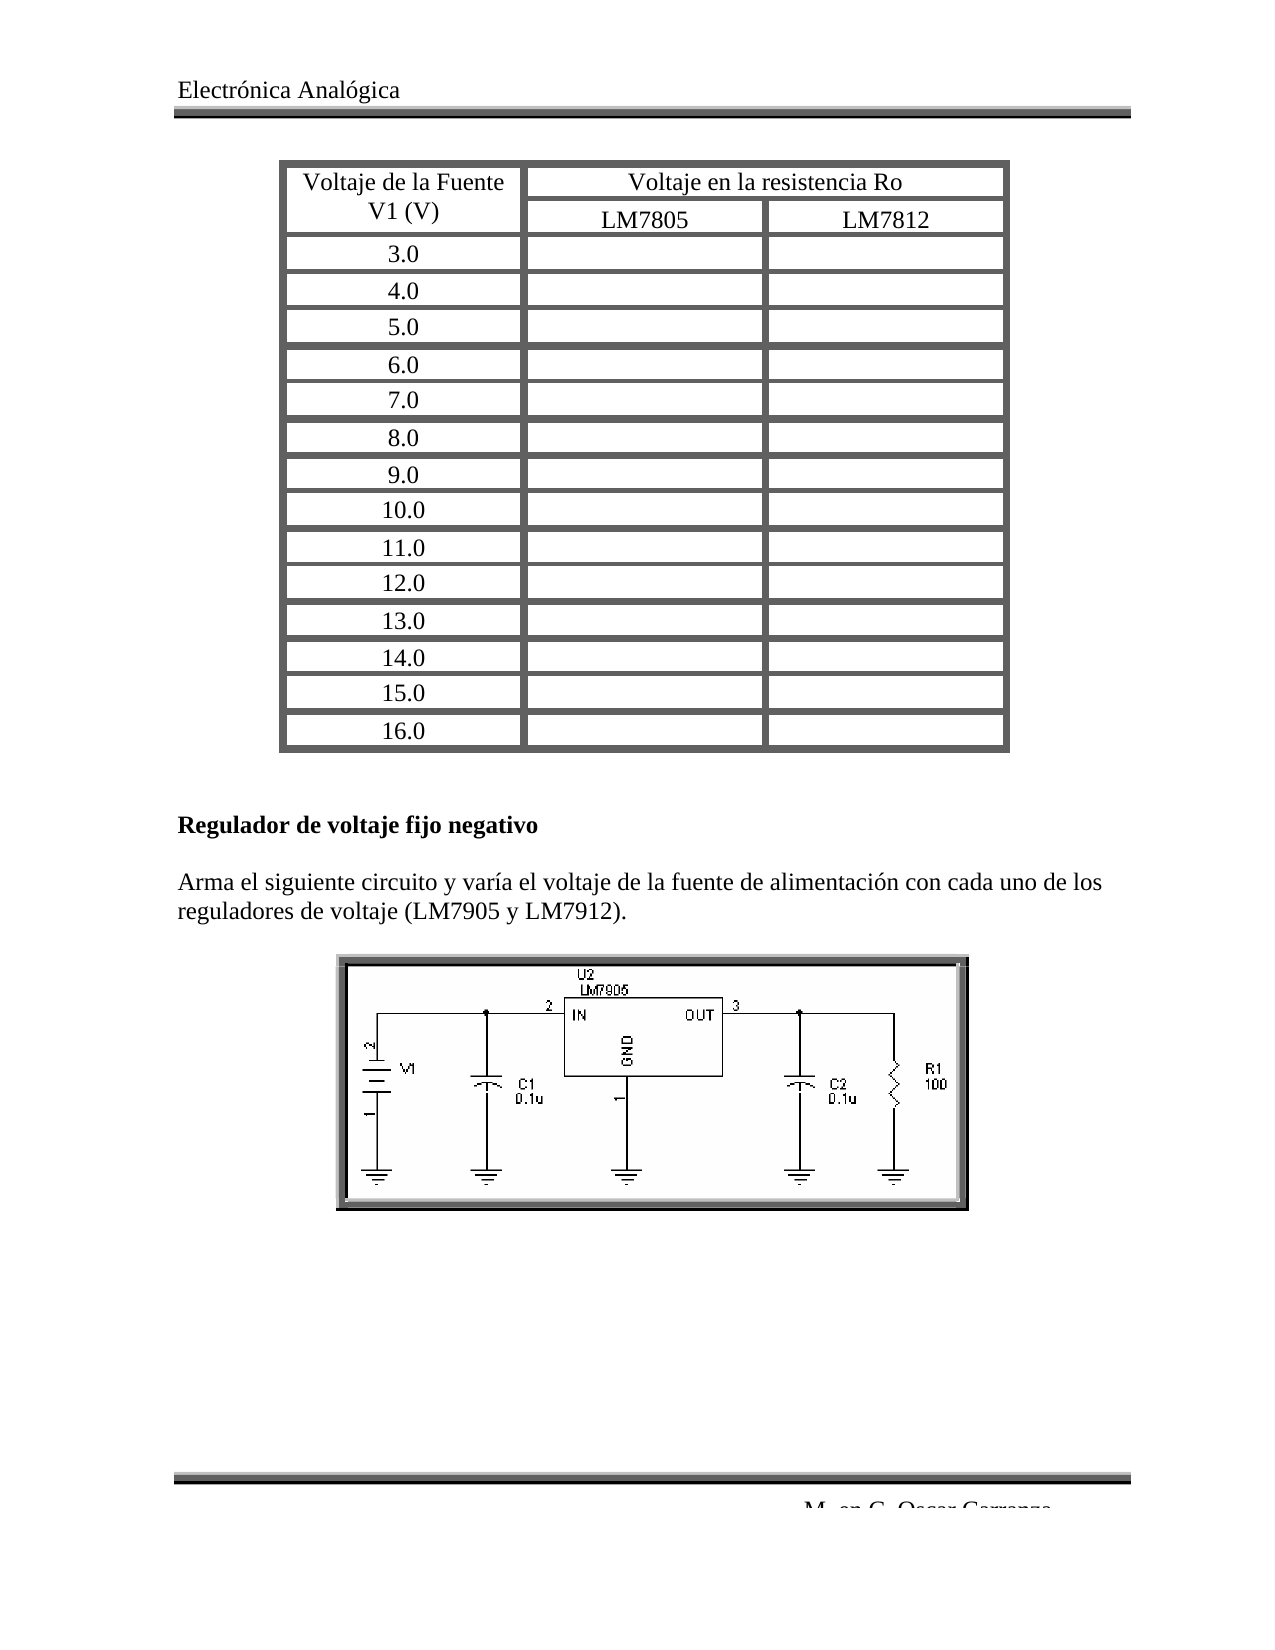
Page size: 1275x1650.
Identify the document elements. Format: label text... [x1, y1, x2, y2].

table_cell 14.0 [287, 642, 520, 671]
table_cell 3.0 [287, 237, 520, 269]
table_cell [528, 383, 762, 415]
table_cell [528, 715, 762, 745]
table_cell [769, 605, 1003, 634]
table_cell 9.0 [287, 459, 520, 488]
table_cell 13.0 [287, 605, 520, 634]
table_cell 16.0 [287, 715, 520, 745]
table_cell [528, 605, 762, 634]
table_cell LM7812 [769, 201, 1003, 232]
table_cell 4.0 [287, 274, 520, 305]
table_cell [769, 423, 1003, 452]
table_cell [769, 459, 1003, 488]
table_cell 11.0 [287, 532, 520, 561]
subtitle Regulador de voltaje fijo negativo [177, 810, 1122, 839]
table_cell [769, 715, 1003, 745]
table_cell [528, 423, 762, 452]
table_cell [528, 310, 762, 342]
table_cell [528, 493, 762, 525]
picture [348, 967, 956, 1198]
table_cell 15.0 [287, 676, 520, 708]
table_cell 8.0 [287, 423, 520, 452]
table_cell [528, 459, 762, 488]
table_cell [528, 566, 762, 598]
table_cell [769, 350, 1003, 378]
table_cell [528, 642, 762, 671]
table_cell [769, 274, 1003, 305]
table_cell 12.0 [287, 566, 520, 598]
table_cell LM7805 [528, 201, 762, 232]
table_cell 5.0 [287, 310, 520, 342]
table_cell [528, 532, 762, 561]
table_cell [769, 383, 1003, 415]
table_cell 6.0 [287, 350, 520, 378]
table_cell [528, 274, 762, 305]
table_cell [769, 493, 1003, 525]
table_cell [528, 350, 762, 378]
table_header Voltaje de la Fuente V1 (V) [287, 168, 520, 232]
table_cell [769, 532, 1003, 561]
text Arma el siguiente circuito y varía el voltaje de la fuente de alimentación con cada uno de los reguladores de voltaje (LM7905 y LM7912). [177, 867, 1122, 925]
table_header Voltaje en la resistencia Ro [528, 168, 1003, 196]
table_cell 10.0 [287, 493, 520, 525]
table_cell [528, 676, 762, 708]
table_cell [769, 237, 1003, 269]
table_cell [769, 310, 1003, 342]
table_cell [769, 642, 1003, 671]
table_cell [528, 237, 762, 269]
table_cell 7.0 [287, 383, 520, 415]
table_cell [769, 566, 1003, 598]
table_cell [769, 676, 1003, 708]
